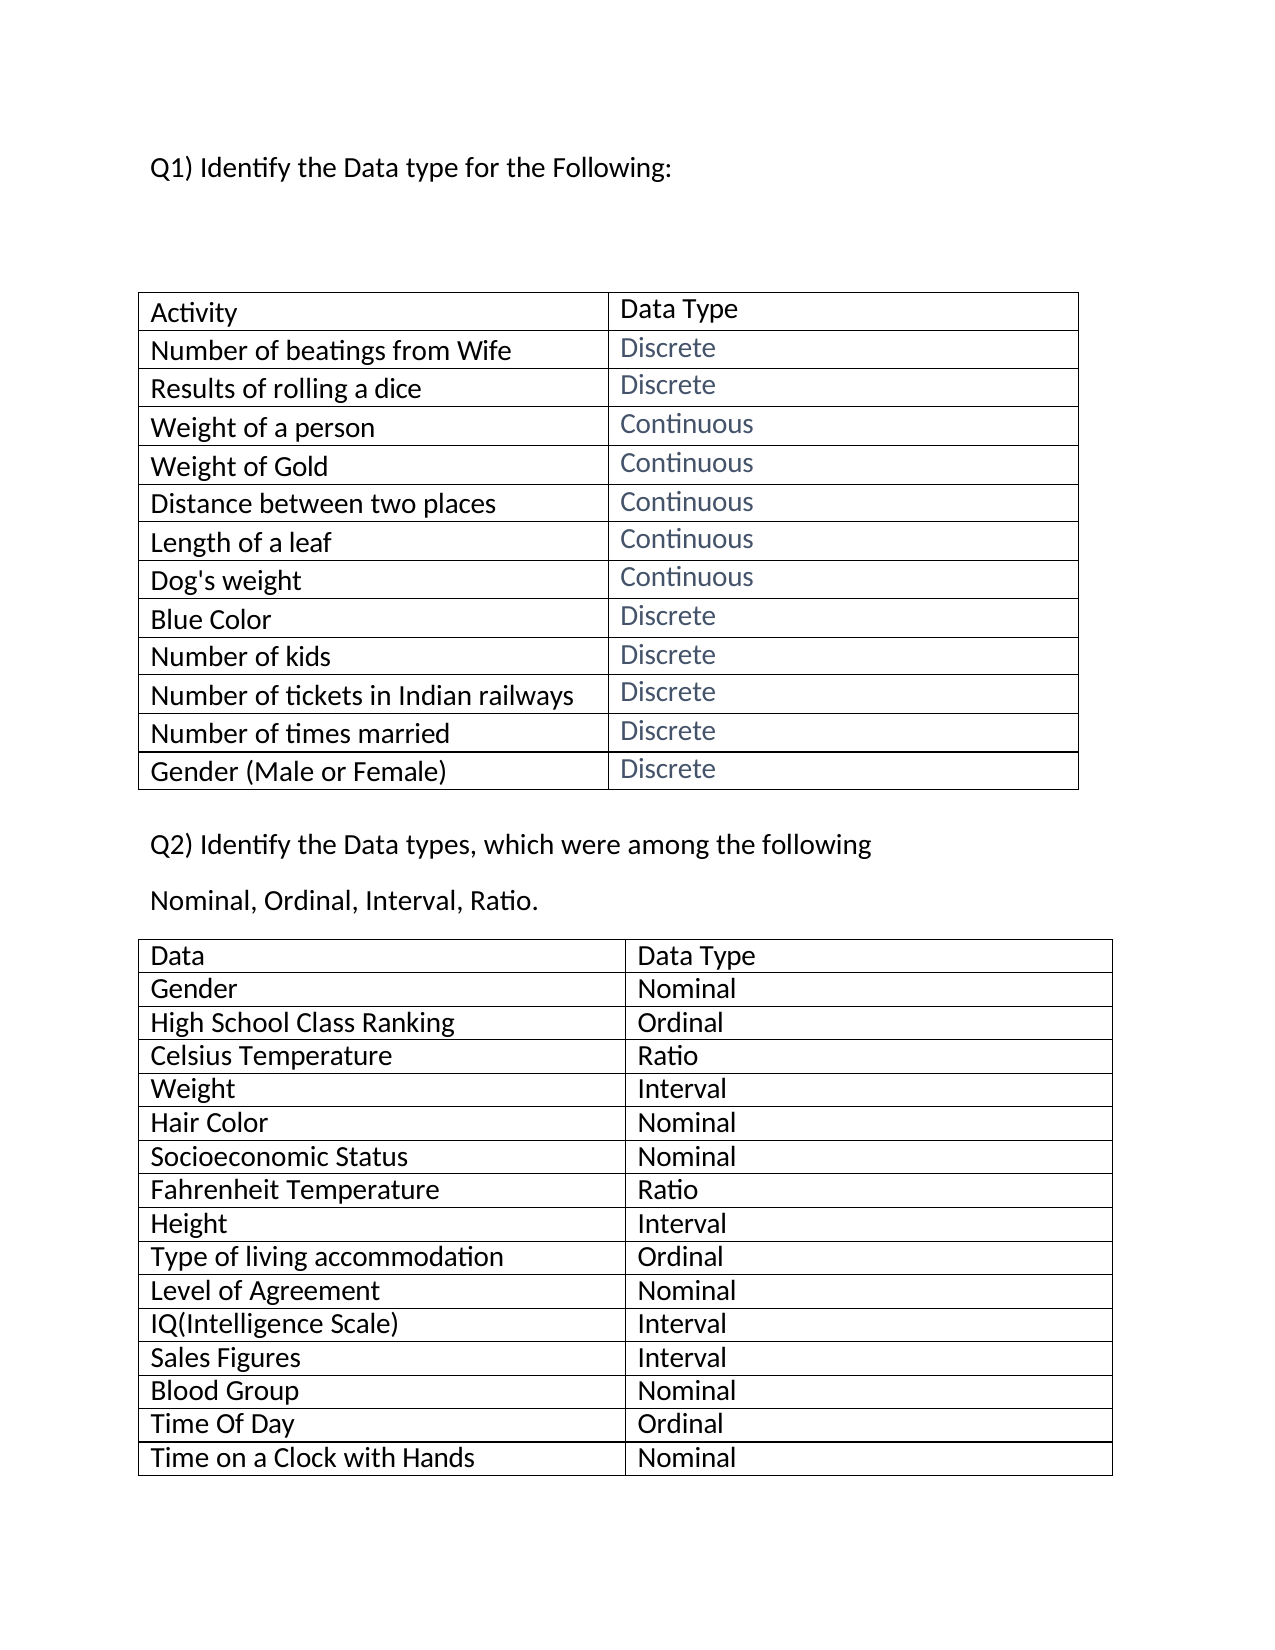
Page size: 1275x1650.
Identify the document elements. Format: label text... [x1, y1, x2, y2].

table_cell Interval [626, 1309, 1112, 1341]
table_cell Continuous [609, 561, 1078, 598]
table_cell Type of living accommodation [139, 1242, 625, 1274]
table_cell Nominal [626, 1107, 1112, 1140]
table_cell Nominal [626, 1275, 1112, 1307]
table_header Activity [139, 293, 608, 330]
table_cell Socioeconomic Status [139, 1141, 625, 1173]
table_cell Hair Color [139, 1107, 625, 1140]
table_cell Sales Figures [139, 1342, 625, 1374]
table_header Data Type [609, 293, 1078, 330]
table_cell Blue Color [139, 599, 608, 637]
table_cell Distance between two places [139, 485, 608, 521]
table_cell Dog's weight [139, 561, 608, 598]
table_cell Time Of Day [139, 1409, 625, 1441]
table_cell Discrete [609, 714, 1078, 751]
table_cell Time on a Clock with Hands [139, 1443, 625, 1475]
table_cell Ordinal [626, 1007, 1112, 1039]
table_cell Discrete [609, 753, 1078, 788]
table_cell Ratio [626, 1040, 1112, 1073]
table_cell Results of rolling a dice [139, 369, 608, 406]
table_cell Interval [626, 1208, 1112, 1241]
table_cell Ordinal [626, 1242, 1112, 1274]
table_cell Height [139, 1208, 625, 1241]
table_cell Interval [626, 1342, 1112, 1374]
table_cell Weight of a person [139, 407, 608, 445]
table_cell Continuous [609, 485, 1078, 521]
table_cell Celsius Temperature [139, 1040, 625, 1073]
table_header Data Type [626, 940, 1112, 972]
table_cell Ordinal [626, 1409, 1112, 1441]
table_cell Discrete [609, 675, 1078, 713]
table_cell Number of beatings from Wife [139, 331, 608, 367]
table_cell Level of Agreement [139, 1275, 625, 1307]
text Q2) Identify the Data types, which were among the following Nominal, Ordinal, Interval, Ratio. [150, 826, 936, 917]
table_cell Length of a leaf [139, 522, 608, 559]
table_cell Weight [139, 1074, 625, 1106]
table_cell Number of kids [139, 638, 608, 674]
table_cell Nominal [626, 973, 1112, 1006]
table_cell Number of times married [139, 714, 608, 751]
table_cell Continuous [609, 522, 1078, 559]
table_cell Fahrenheit Temperature [139, 1174, 625, 1207]
table_cell Discrete [609, 369, 1078, 406]
text Q1) Identify the Data type for the Following: [150, 149, 1154, 185]
table_cell Blood Group [139, 1376, 625, 1408]
table_cell Interval [626, 1074, 1112, 1106]
table_cell IQ(Intelligence Scale) [139, 1309, 625, 1341]
table_cell High School Class Ranking [139, 1007, 625, 1039]
table_cell Continuous [609, 446, 1078, 484]
table_cell Continuous [609, 407, 1078, 445]
table_cell Nominal [626, 1376, 1112, 1408]
table_cell Ratio [626, 1174, 1112, 1207]
table_header Data [139, 940, 625, 972]
table_cell Discrete [609, 599, 1078, 637]
table_cell Gender (Male or Female) [139, 753, 608, 788]
table_cell Number of tickets in Indian railways [139, 675, 608, 713]
table_cell Weight of Gold [139, 446, 608, 484]
table_cell Nominal [626, 1141, 1112, 1173]
table_cell Discrete [609, 331, 1078, 367]
table_cell Discrete [609, 638, 1078, 674]
table_cell Nominal [626, 1443, 1112, 1475]
table_cell Gender [139, 973, 625, 1006]
